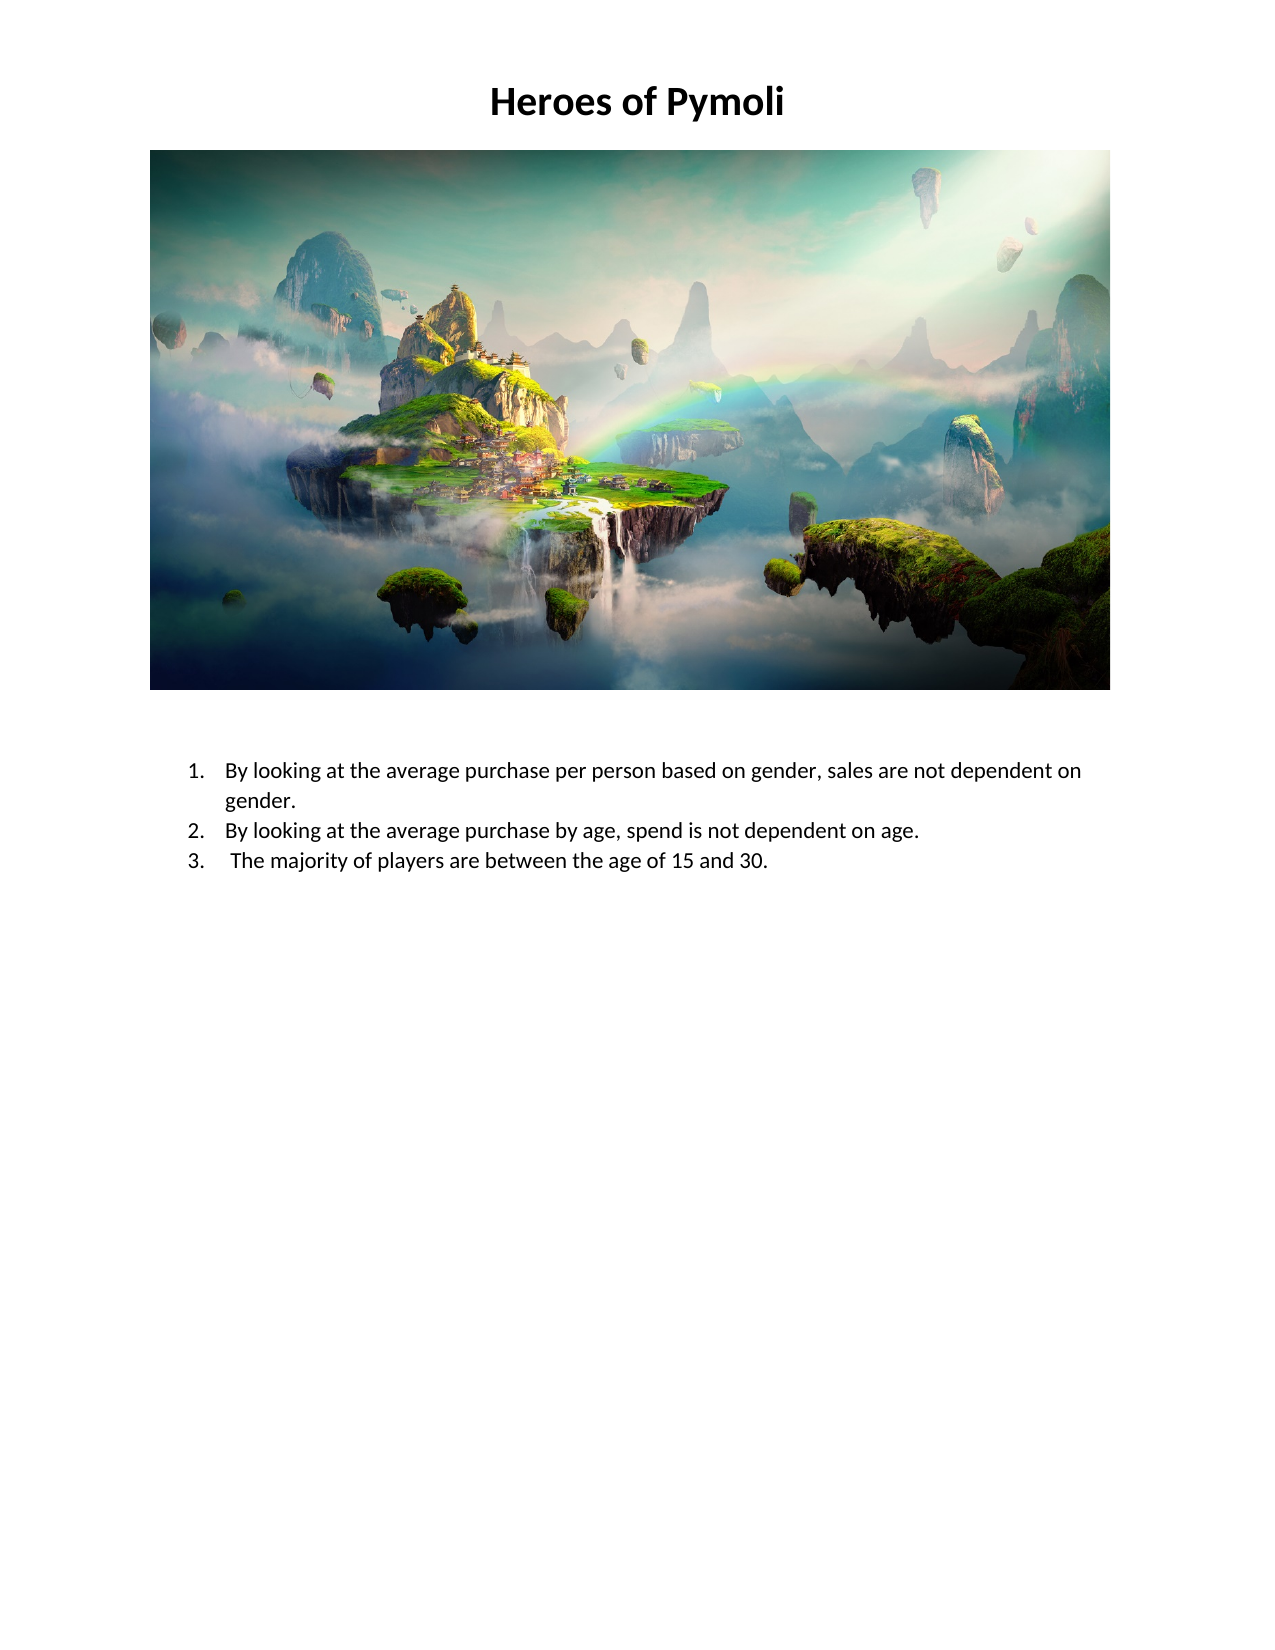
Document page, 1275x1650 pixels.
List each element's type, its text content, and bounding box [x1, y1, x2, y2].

list By looking at the average purchase by age, spend is not dependent on age. [187, 816, 1125, 844]
list The majority of players are between the age of 15 and 30. [187, 846, 1125, 874]
list By looking at the average purchase per person based on gender, sales are not dependent on gender. [187, 756, 1125, 814]
picture [150, 150, 1110, 690]
